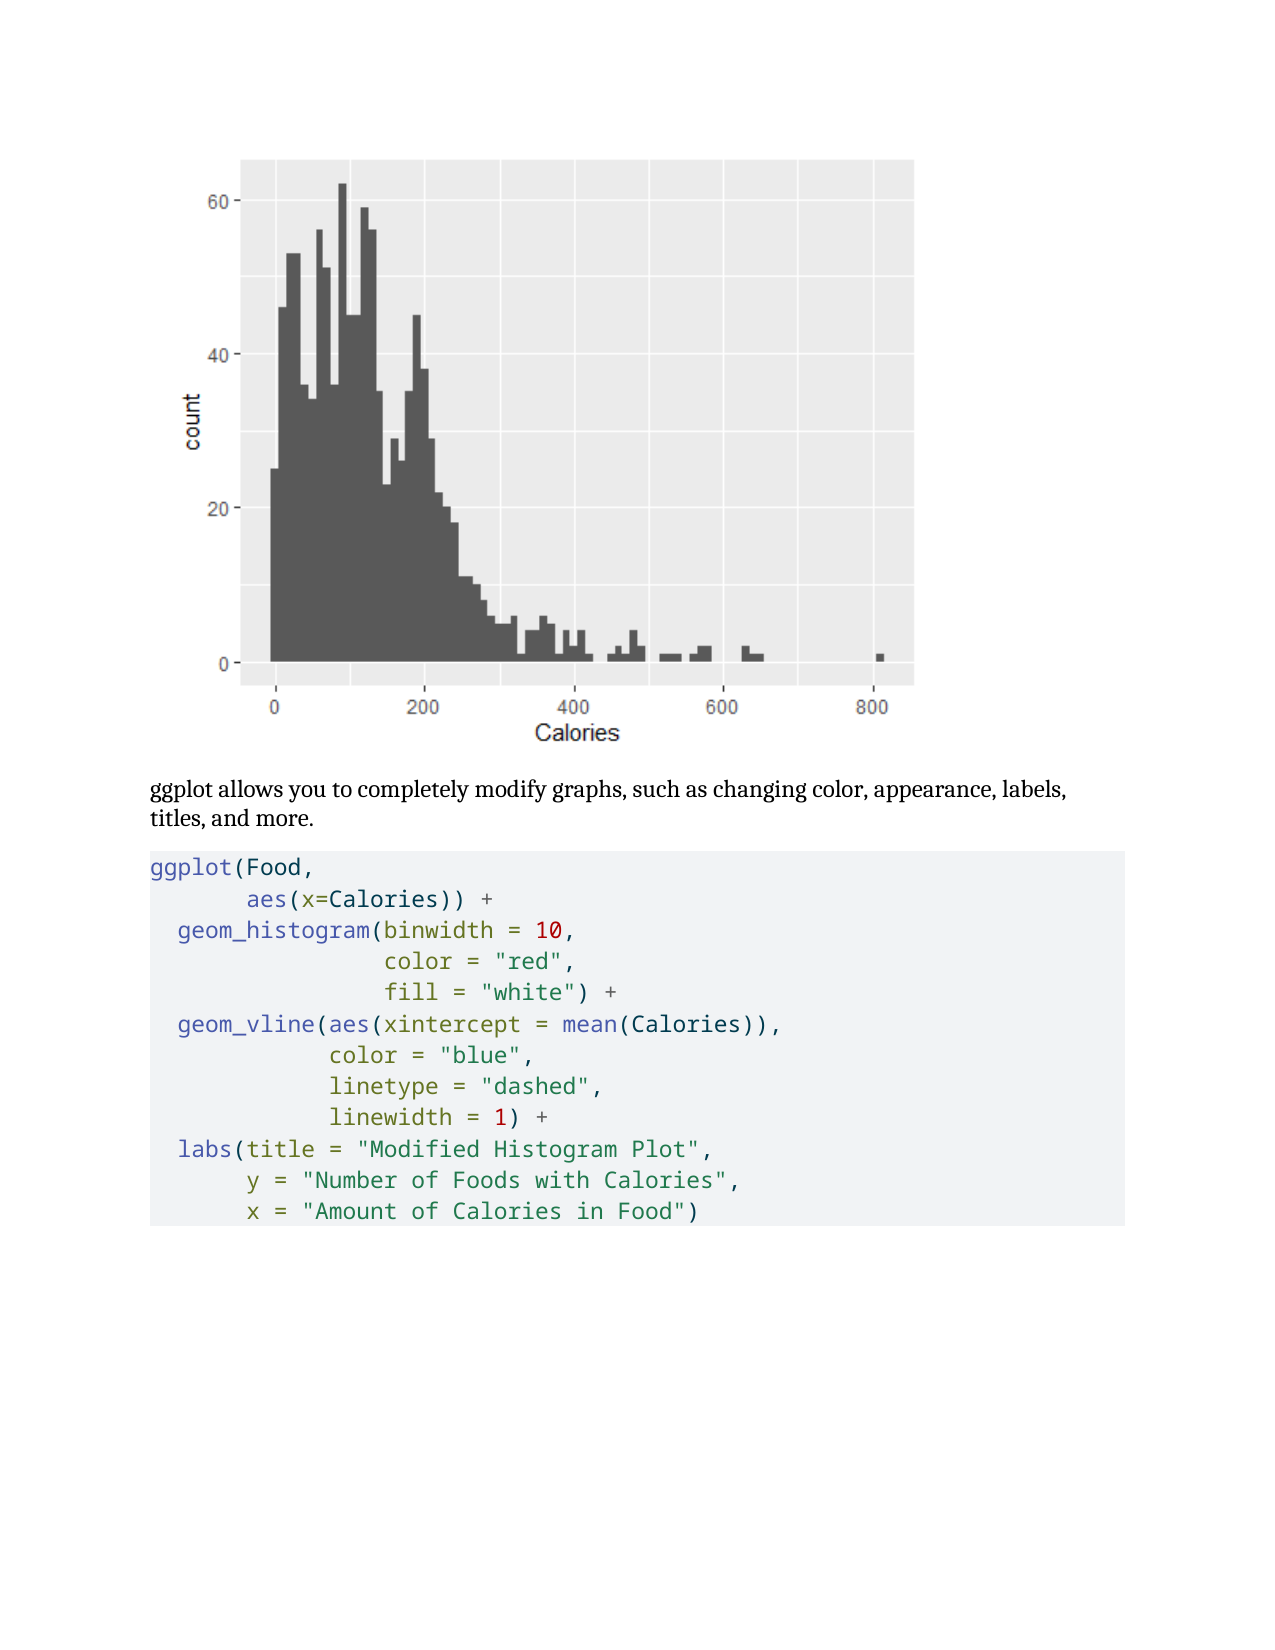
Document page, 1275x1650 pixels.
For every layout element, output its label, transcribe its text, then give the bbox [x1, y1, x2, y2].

text ggplot allows you to completely modify graphs, such as changing color, appearance, labels, titles, and more. [150, 775, 1125, 833]
text ggplot(Food, aes(x=Calories)) + geom_histogram(binwidth = 10, color = "red", fill = "white") + geom_vline(aes(xintercept = mean(Calories)), color = "blue", linetype = "dashed", linewidth = 1) + labs(title = "Modified Histogram Plot", y = "Number of Foods with Calories", x = "Amount of Calories in Food") [315, 851, 1125, 1226]
picture [168, 150, 927, 757]
